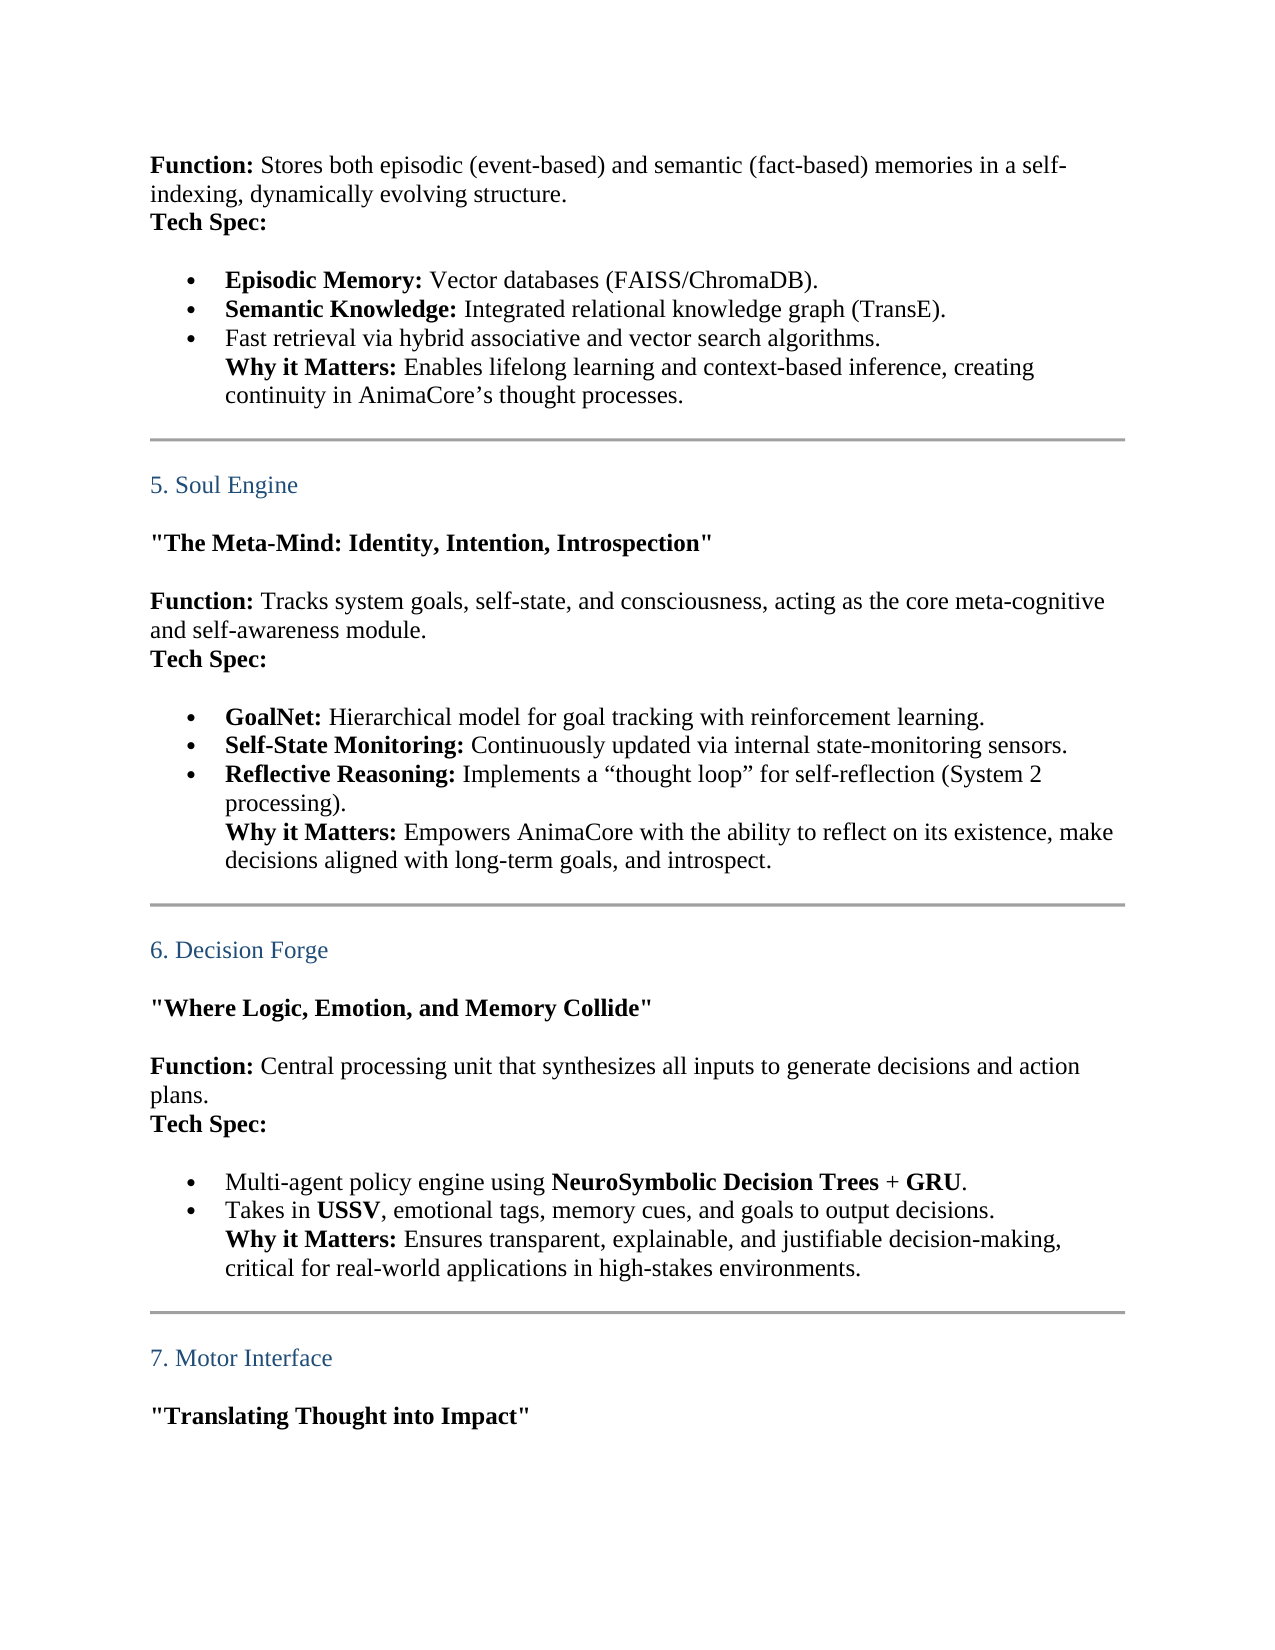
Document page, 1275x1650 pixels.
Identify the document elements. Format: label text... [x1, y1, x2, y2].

list Reflective Reasoning: Implements a “thought loop” for self-reflection (System 2 processing). Why it Matters: Empowers AnimaCore with the ability to reflect on its existence, make decisions aligned with long-term goals, and introspect. [187, 759, 1125, 874]
text "The Meta-Mind: Identity, Intention, Introspection" [150, 528, 1125, 557]
text Function: Tracks system goals, self-state, and consciousness, acting as the core meta-cognitive and self-awareness module. Tech Spec: [150, 586, 1125, 673]
text Function: Stores both episodic (event-based) and semantic (fact-based) memories in a self-indexing, dynamically evolving structure. Tech Spec: [150, 150, 1125, 236]
list Self-State Monitoring: Continuously updated via internal state-monitoring sensors. [187, 731, 1125, 759]
list Multi-agent policy engine using NeuroSymbolic Decision Trees + GRU. [187, 1167, 1125, 1196]
list Semantic Knowledge: Integrated relational knowledge graph (TransE). [187, 294, 1125, 323]
list Episodic Memory: Vector databases (FAISS/ChromaDB). [187, 265, 1125, 294]
list GoalNet: Hierarchical model for goal tracking with reinforcement learning. [187, 702, 1125, 731]
subtitle 6. Decision Forge [150, 936, 1125, 964]
list Fast retrieval via hybrid associative and vector search algorithms. Why it Matters: Enables lifelong learning and context-based inference, creating continuity in AnimaCore’s thought processes. [187, 323, 1125, 409]
list Takes in USSV, emotional tags, memory cues, and goals to output decisions. Why it Matters: Ensures transparent, explainable, and justifiable decision-making, critical for real-world applications in high-stakes environments. [187, 1196, 1125, 1282]
subtitle 5. Soul Engine [150, 471, 1125, 499]
text Function: Central processing unit that synthesizes all inputs to generate decisions and action plans. Tech Spec: [150, 1051, 1125, 1138]
text "Where Logic, Emotion, and Memory Collide" [150, 993, 1125, 1022]
subtitle 7. Motor Interface [150, 1343, 1125, 1372]
text "Translating Thought into Impact" [150, 1401, 1125, 1430]
